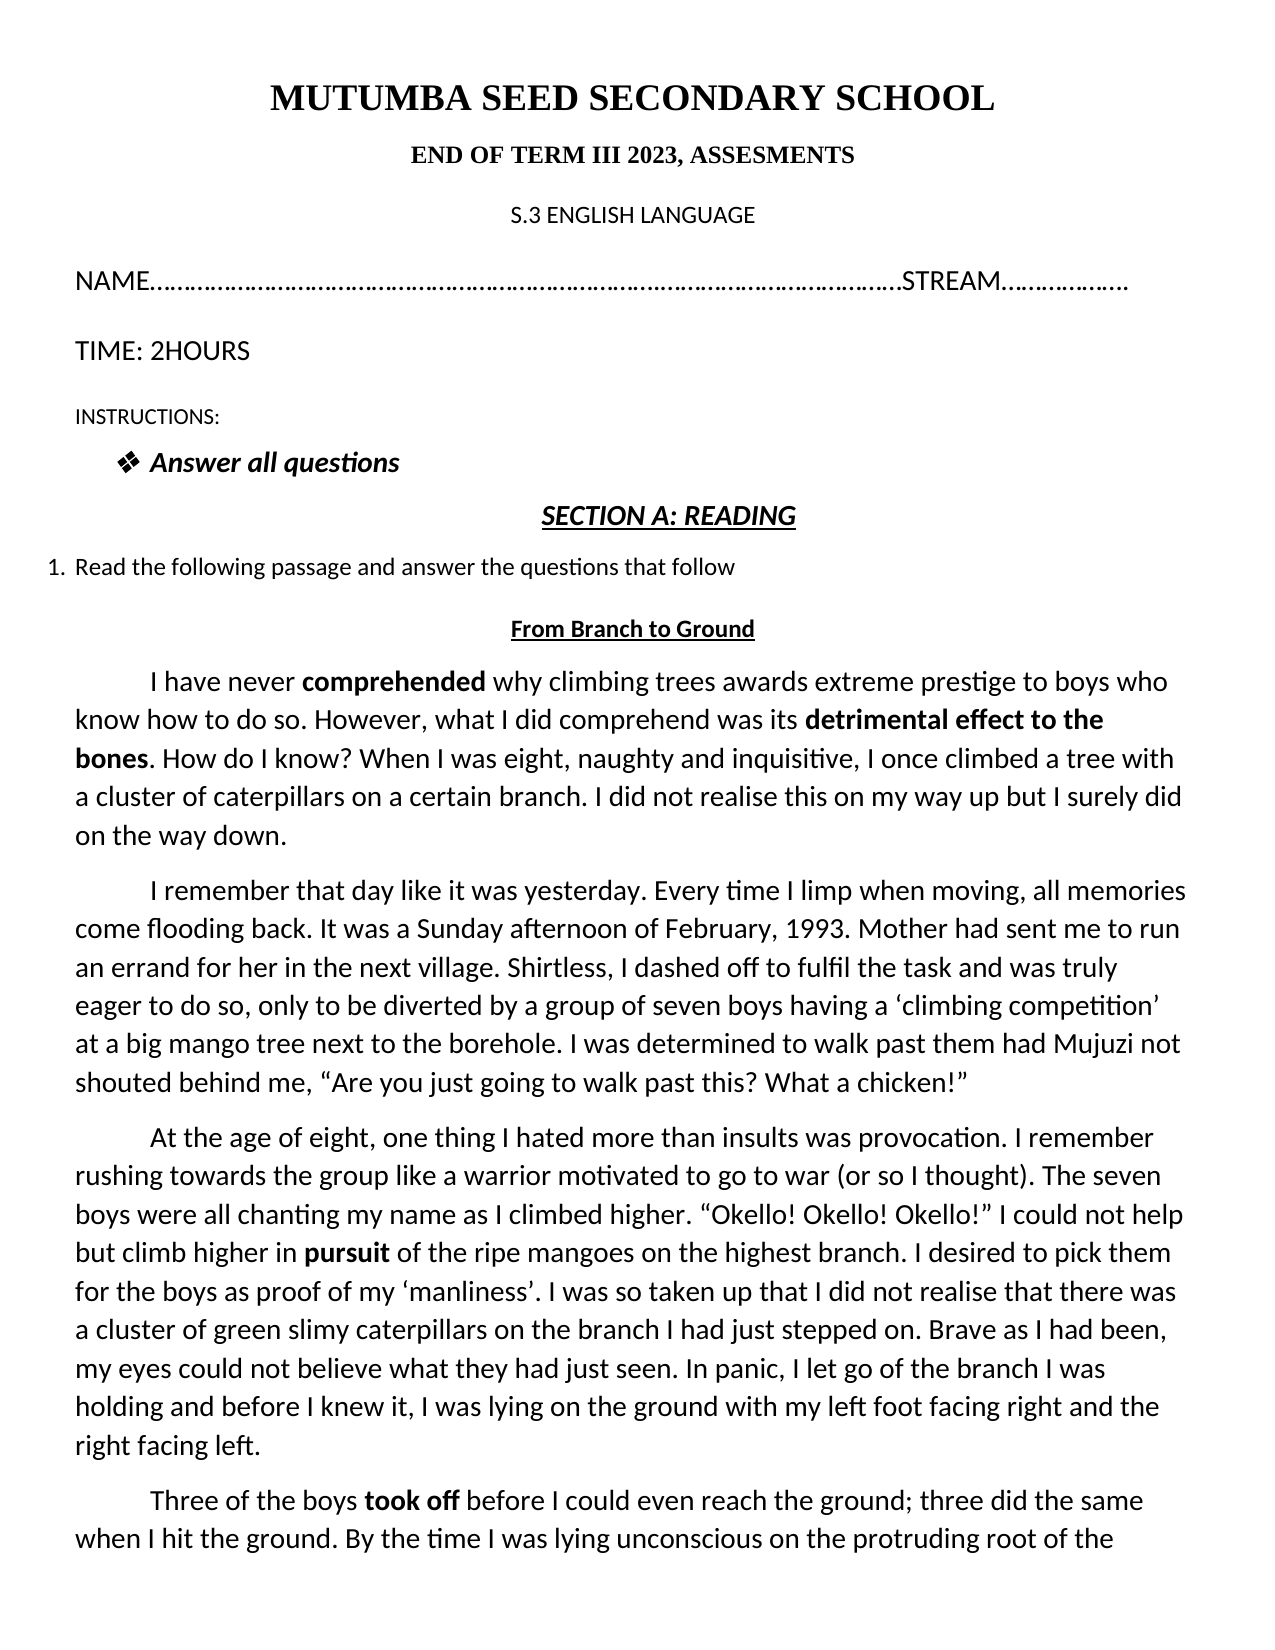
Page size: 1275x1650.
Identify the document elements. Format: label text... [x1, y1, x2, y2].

text I have never comprehended why climbing trees awards extreme prestige to boys who know how to do so. However, what I did comprehend was its detrimental effect to the bones. How do I know? When I was eight, naughty and inquisitive, I once climbed a tree with a cluster of caterpillars on a certain branch. I did not realise this on my way up but I surely did on the way down. [75, 663, 1191, 852]
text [75, 1482, 1191, 1556]
text At the age of eight, one thing I hated more than insults was provocation. I remember rushing towards the group like a warrior motivated to go to war (or so I thought). The seven boys were all chanting my name as I climbed higher. “Okello! Okello! Okello!” I could not help but climb higher in pursuit of the ripe mangoes on the highest branch. I desired to pick them for the boys as proof of my ‘manliness’. I was so taken up that I did not realise that there was a cluster of green slimy caterpillars on the branch I had just stepped on. Brave as I had been, my eyes could not believe what they had just seen. In panic, I let go of the branch I was holding and before I knew it, I was lying on the ground with my left foot facing right and the right facing left. [75, 1119, 1191, 1462]
text INSTRUCTIONS: [75, 402, 1191, 430]
text S.3 ENGLISH LANGUAGE [75, 199, 1191, 230]
text From Branch to Ground [75, 613, 1191, 644]
list SECTION A: READING [150, 497, 1191, 533]
text I remember that day like it was yesterday. Every time I limp when moving, all memories come flooding back. It was a Sunday afternoon of February, 1993. Mother had sent me to run an errand for her in the next village. Shirtless, I dashed off to fulfil the task and was truly eager to do so, only to be diverted by a group of seven boys having a ‘climbing competition’ at a big mango tree next to the borehole. I was determined to walk past them had Mujuzi not shouted behind me, “Are you just going to walk past this? What a chicken!” [75, 872, 1191, 1099]
text TIME: 2HOURS [75, 332, 1191, 368]
text NAME………………………………………………………………….………………………………STREAM………………. [75, 262, 1191, 297]
text END OF TERM III 2023, ASSESMENTS [75, 140, 1191, 168]
list Answer all questions [112, 444, 1191, 480]
list Read the following passage and answer the questions that follow [47, 551, 1191, 581]
text MUTUMBA SEED SECONDARY SCHOOL [75, 75, 1191, 118]
